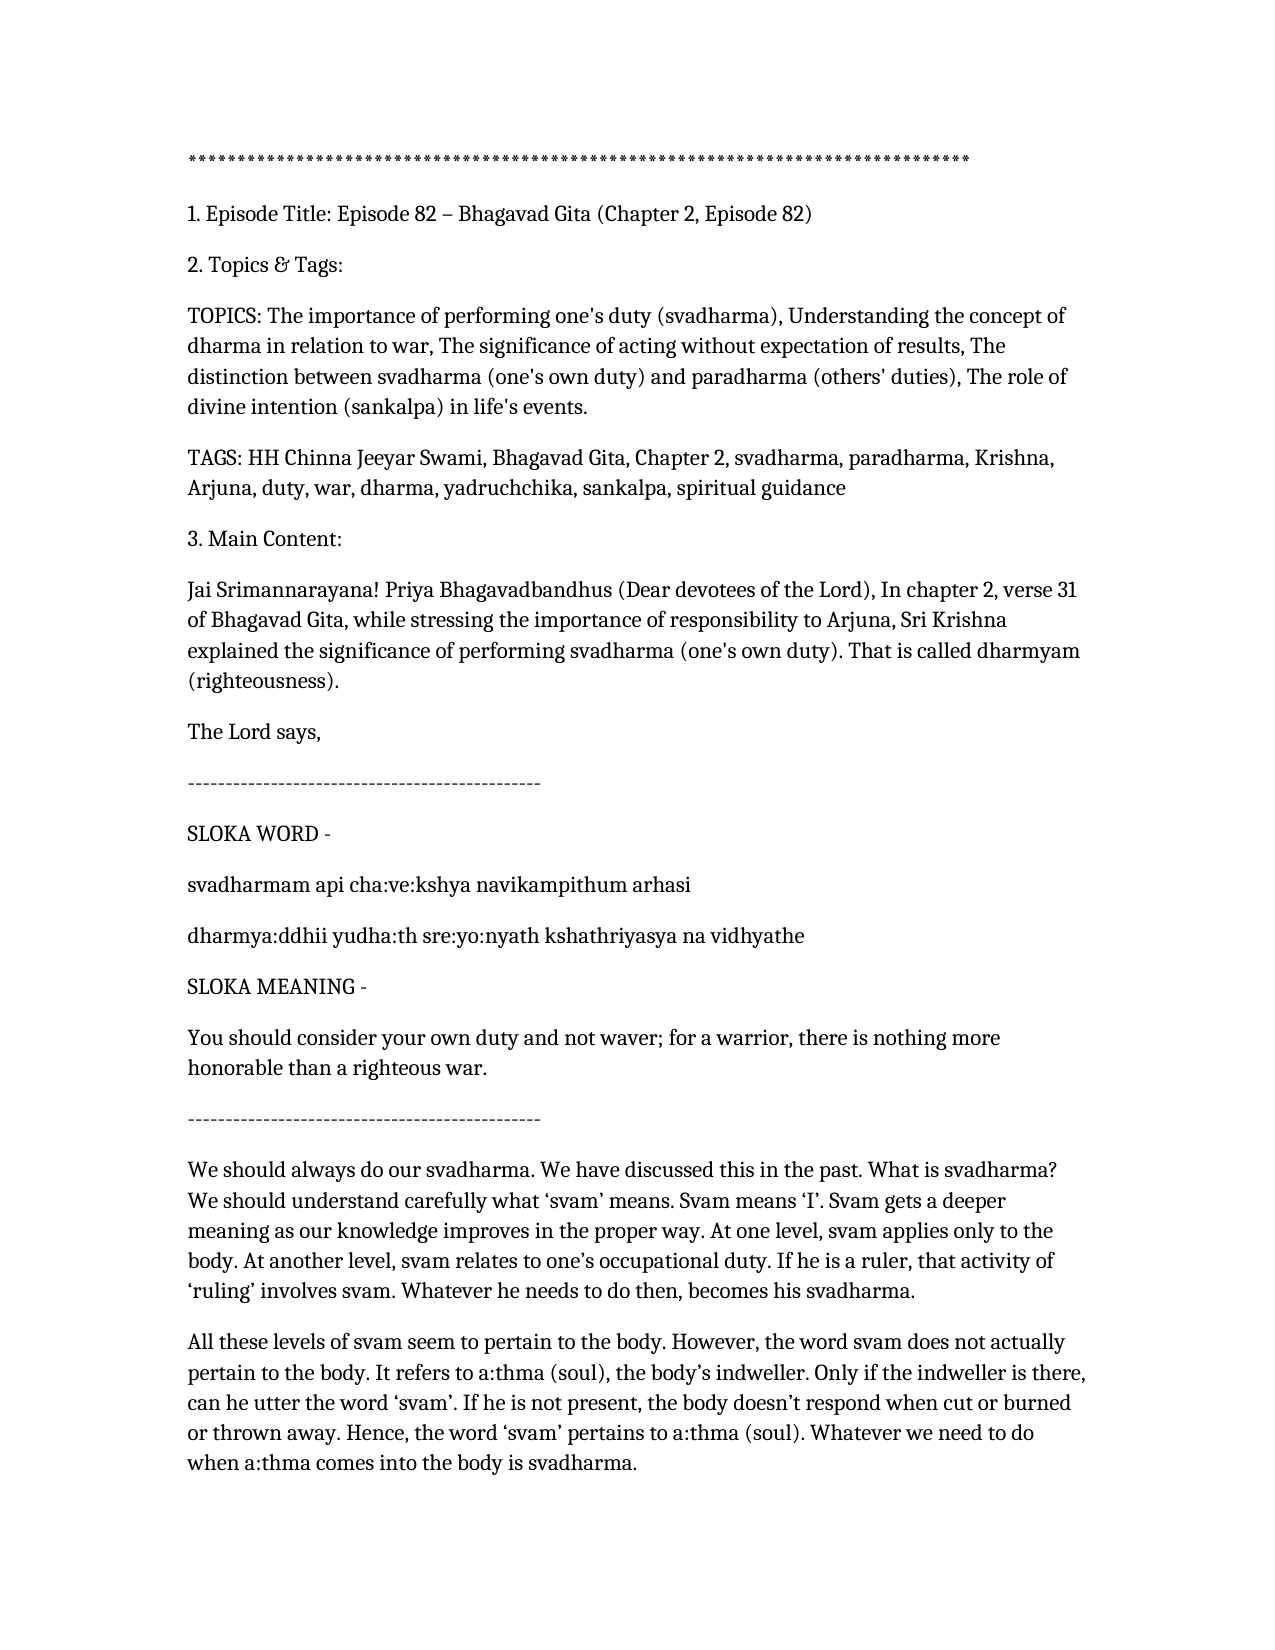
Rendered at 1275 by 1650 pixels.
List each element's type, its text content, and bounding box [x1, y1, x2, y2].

text svadharmam api cha:ve:kshya navikampithum arhasi [187, 872, 1087, 898]
text ******************************************************************************** [187, 150, 1087, 176]
text You should consider your own duty and not waver; for a warrior, there is nothing more honorable than a righteous war. [187, 1025, 1087, 1082]
text ----------------------------------------------- [187, 1106, 1087, 1133]
text Jai Srimannarayana! Priya Bhagavadbandhus (Dear devotees of the Lord), In chapter 2, verse 31 of Bhagavad Gita, while stressing the importance of responsibility to Arjuna, Sri Krishna explained the significance of performing svadharma (one's own duty). That is called dharmyam (righteousness). [187, 577, 1087, 694]
text SLOKA WORD - [187, 821, 1087, 847]
text TOPICS: The importance of performing one's duty (svadharma), Understanding the concept of dharma in relation to war, The significance of acting without expectation of results, The distinction between svadharma (one's own duty) and paradharma (others' duties), The role of divine intention (sankalpa) in life's events. [187, 303, 1087, 420]
text SLOKA MEANING - [187, 974, 1087, 1000]
text 2. Topics & Tags: [187, 252, 1087, 278]
text We should always do our svadharma. We have discussed this in the past. What is svadharma? We should understand carefully what ‘svam’ means. Svam means ‘I’. Svam gets a deeper meaning as our knowledge improves in the proper way. At one level, svam applies only to the body. At another level, svam relates to one’s occupational duty. If he is a ruler, that activity of ‘ruling’ involves svam. Whatever he needs to do then, becomes his svadharma. [187, 1157, 1087, 1304]
text TAGS: HH Chinna Jeeyar Swami, Bhagavad Gita, Chapter 2, svadharma, paradharma, Krishna, Arjuna, duty, war, dharma, yadruchchika, sankalpa, spiritual guidance [187, 445, 1087, 501]
text 1. Episode Title: Episode 82 – Bhagavad Gita (Chapter 2, Episode 82) [187, 201, 1087, 227]
text ----------------------------------------------- [187, 770, 1087, 796]
text dharmya:ddhii yudha:th sre:yo:nyath kshathriyasya na vidhyathe [187, 923, 1087, 949]
text 3. Main Content: [187, 526, 1087, 552]
text The Lord says, [187, 719, 1087, 745]
text All these levels of svam seem to pertain to the body. However, the word svam does not actually pertain to the body. It refers to a:thma (soul), the body’s indweller. Only if the indweller is there, can he utter the word ‘svam’. If he is not present, the body doesn’t respond when cut or burned or thrown away. Hence, the word ‘svam’ pertains to a:thma (soul). Whatever we need to do when a:thma comes into the body is svadharma. [187, 1329, 1087, 1476]
